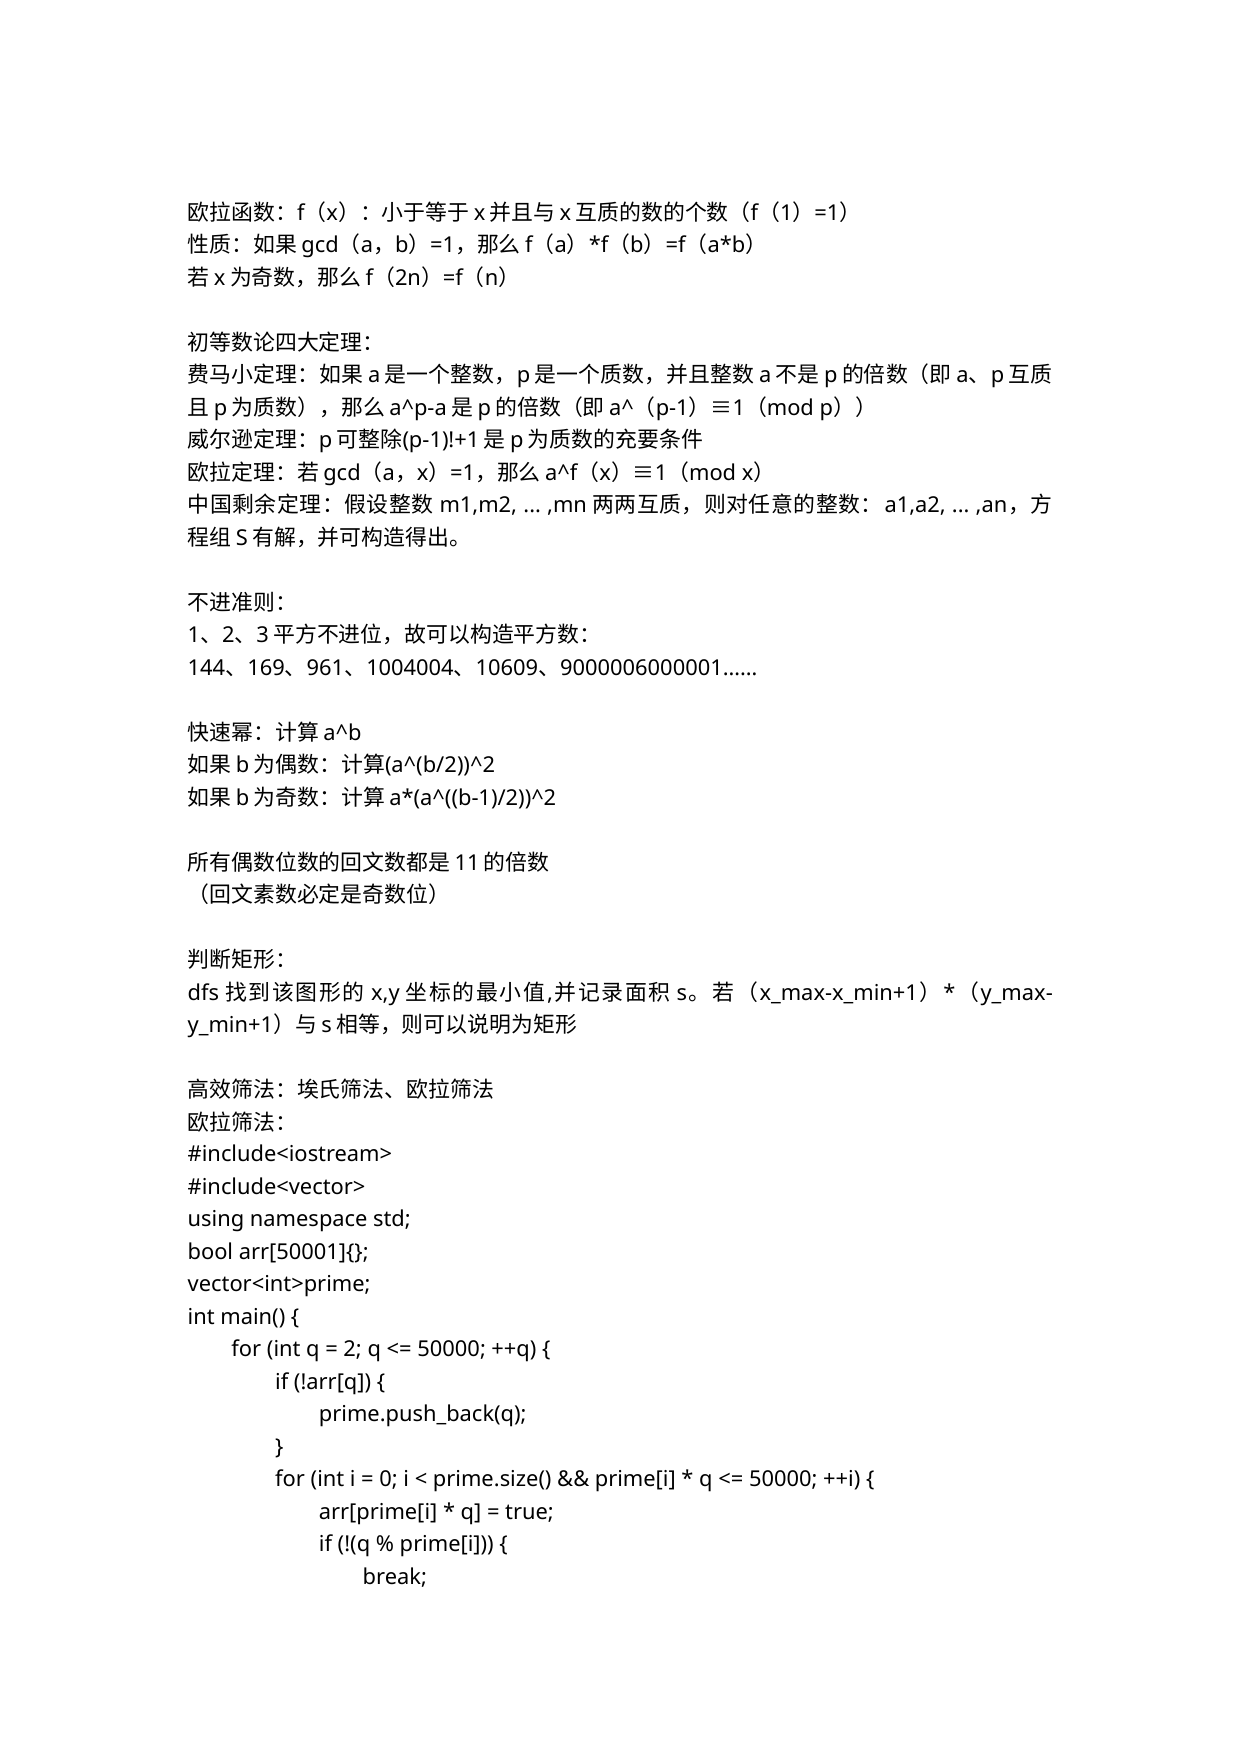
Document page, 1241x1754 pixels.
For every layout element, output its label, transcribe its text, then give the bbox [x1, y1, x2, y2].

text for (int q = 2; q <= 50000; ++q) { [187, 1332, 1053, 1364]
text 144、169、961、1004004、10609、9000006000001…… [187, 649, 1053, 682]
text if (!(q % prime[i])) { [187, 1527, 1053, 1559]
text 快速幂：计算a^b [187, 714, 1053, 747]
text for (int i = 0; i < prime.size() && prime[i] * q <= 50000; ++i) { [187, 1462, 1053, 1494]
text （回文素数必定是奇数位） [187, 877, 1053, 909]
text 中国剩余定理：假设整数m1,m2, ... ,mn两两互质，则对任意的整数：a1,a2, ... ,an，方程组S有解，并可构造得出。 [187, 487, 1053, 552]
text 欧拉函数：f（x）：小于等于x并且与x互质的数的个数（f（1）=1） [187, 194, 1053, 227]
text if (!arr[q]) { [187, 1364, 1053, 1397]
text bool arr[50001]{}; [187, 1234, 1053, 1267]
text 如果b为奇数：计算a*(a^((b-1)/2))^2 [187, 779, 1053, 812]
text 性质：如果gcd（a，b）=1，那么f（a）*f（b）=f（a*b） [187, 227, 1053, 259]
text #include<vector> [187, 1169, 1053, 1202]
text 高效筛法：埃氏筛法、欧拉筛法 [187, 1072, 1053, 1104]
text prime.push_back(q); [187, 1397, 1053, 1429]
text arr[prime[i] * q] = true; [187, 1494, 1053, 1527]
text 1、2、3平方不进位，故可以构造平方数： [187, 617, 1053, 649]
text 费马小定理：如果a是一个整数，p是一个质数，并且整数a不是p的倍数（即a、p互质且p为质数），那么a^p-a是p的倍数（即a^（p-1）≡1（mod p）） [187, 357, 1053, 422]
text 所有偶数位数的回文数都是11的倍数 [187, 844, 1053, 877]
text using namespace std; [187, 1202, 1053, 1234]
text int main() { [187, 1299, 1053, 1332]
text vector<int>prime; [187, 1267, 1053, 1299]
text break; [187, 1559, 1053, 1592]
text dfs找到该图形的x,y坐标的最小值,并记录面积s。若（x_max-x_min+1）*（y_max-y_min+1）与s相等，则可以说明为矩形 [187, 974, 1053, 1039]
text 欧拉筛法： [187, 1104, 1053, 1137]
text 不进准则： [187, 584, 1053, 617]
text 如果b为偶数：计算(a^(b/2))^2 [187, 747, 1053, 779]
text } [187, 1429, 1053, 1462]
text 初等数论四大定理： [187, 324, 1053, 357]
text 欧拉定理：若gcd（a，x）=1，那么a^f（x）≡1（mod x） [187, 454, 1053, 487]
text 判断矩形： [187, 942, 1053, 974]
text 威尔逊定理：p可整除(p-1)!+1是p为质数的充要条件 [187, 422, 1053, 454]
text 若x为奇数，那么f（2n）=f（n） [187, 259, 1053, 292]
text #include<iostream> [187, 1137, 1053, 1169]
